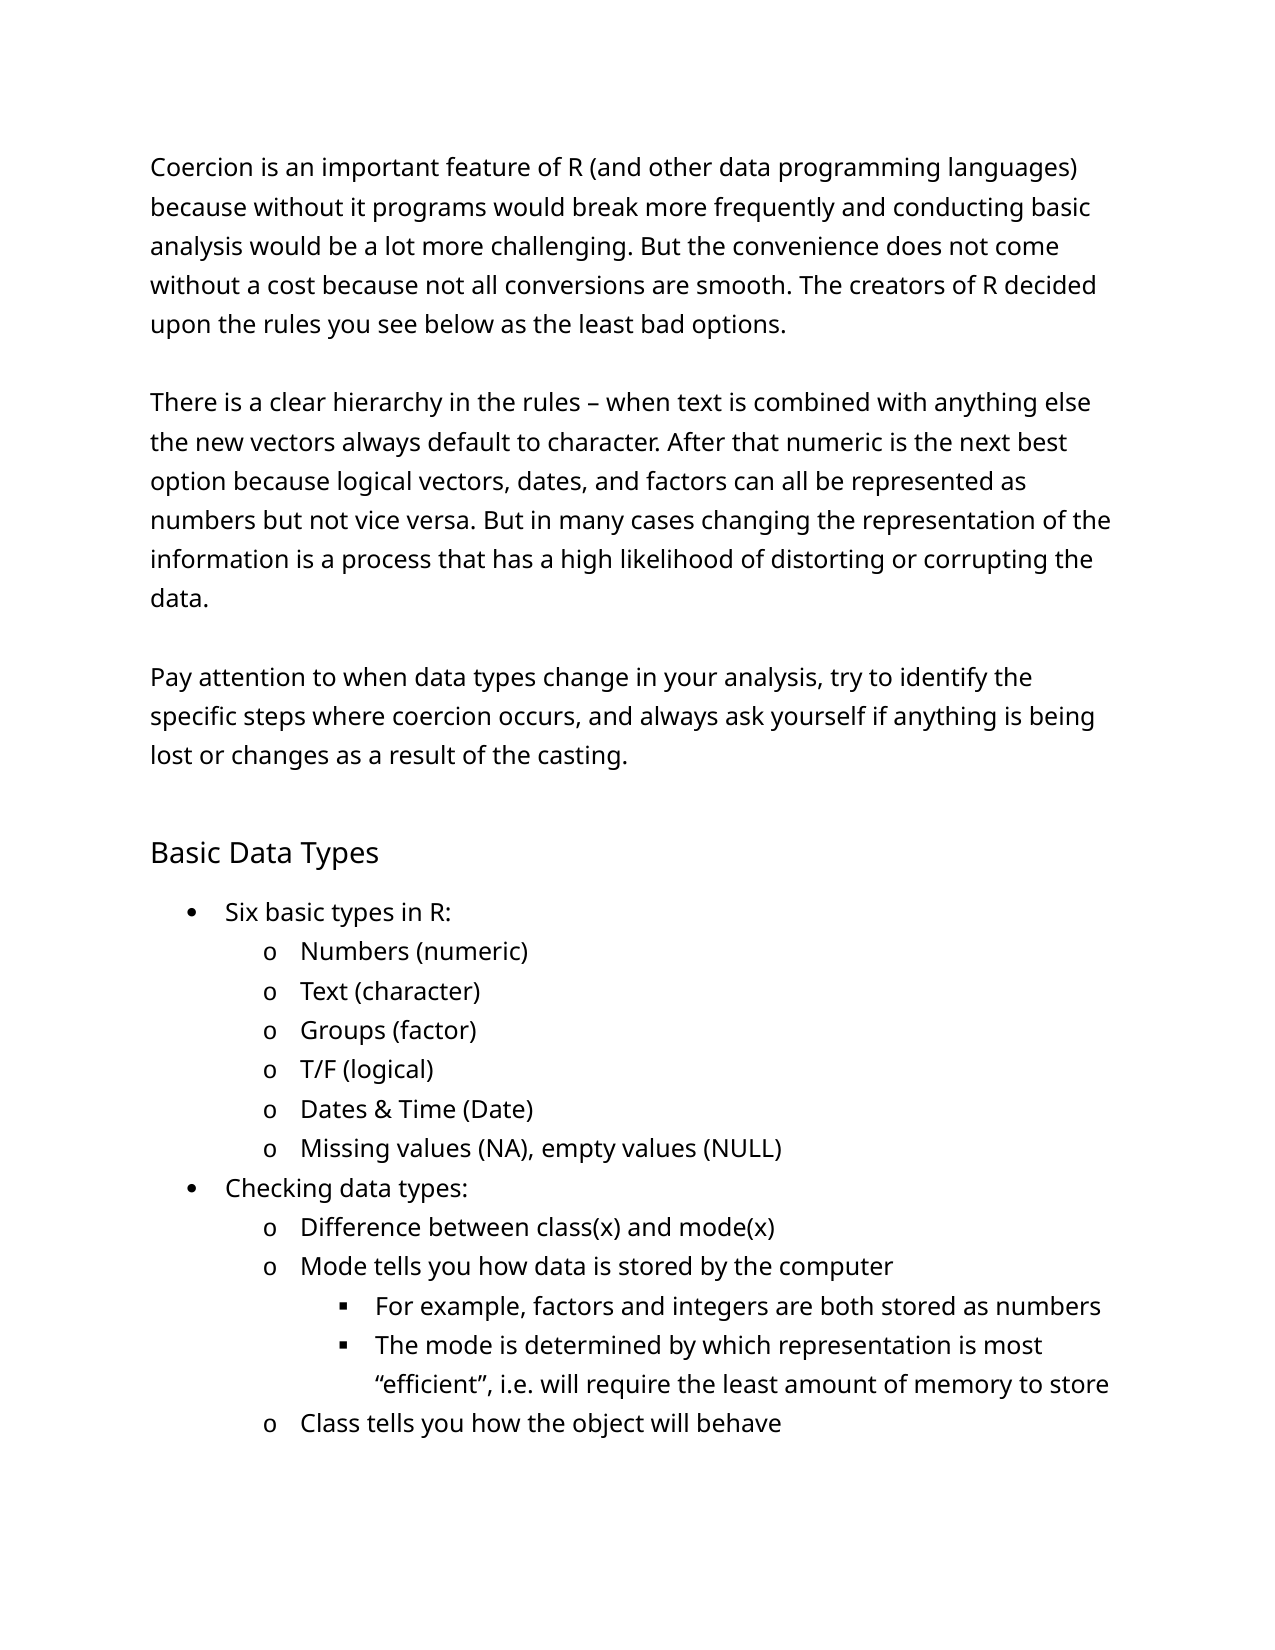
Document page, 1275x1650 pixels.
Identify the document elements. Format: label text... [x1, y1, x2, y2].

text Coercion is an important feature of R (and other data programming languages) because without it programs would break more frequently and conducting basic analysis would be a lot more challenging. But the convenience does not come without a cost because not all conversions are smooth. The creators of R decided upon the rules you see below as the least bad options. [150, 150, 1125, 341]
list The mode is determined by which representation is most “efficient”, i.e. will require the least amount of memory to store [337, 1327, 1125, 1401]
text There is a clear hierarchy in the rules – when text is combined with anything else the new vectors always default to character. After that numeric is the next best option because logical vectors, dates, and factors can all be represented as numbers but not vice versa. But in many cases changing the representation of the information is a process that has a high likelihood of distorting or corrupting the data. [150, 385, 1125, 615]
list Class tells you how the object will behave [262, 1406, 1125, 1440]
text Basic Data Types [150, 832, 1125, 872]
list Checking data types: [187, 1170, 1125, 1204]
list Text (character) [262, 973, 1125, 1008]
list Dates & Time (Date) [262, 1091, 1125, 1126]
list For example, factors and integers are both stored as numbers [337, 1288, 1125, 1322]
text Pay attention to when data types change in your analysis, try to identify the specific steps where coercion occurs, and always ask yourself if anything is being lost or changes as a result of the casting. [150, 659, 1125, 772]
list Mode tells you how data is stored by the computer [262, 1249, 1125, 1283]
list Groups (factor) [262, 1013, 1125, 1047]
list Difference between class(x) and mode(x) [262, 1209, 1125, 1244]
list Six basic types in R: [187, 895, 1125, 929]
list Missing values (NA), empty values (NULL) [262, 1131, 1125, 1165]
list Numbers (numeric) [262, 934, 1125, 968]
list T/F (logical) [262, 1052, 1125, 1086]
